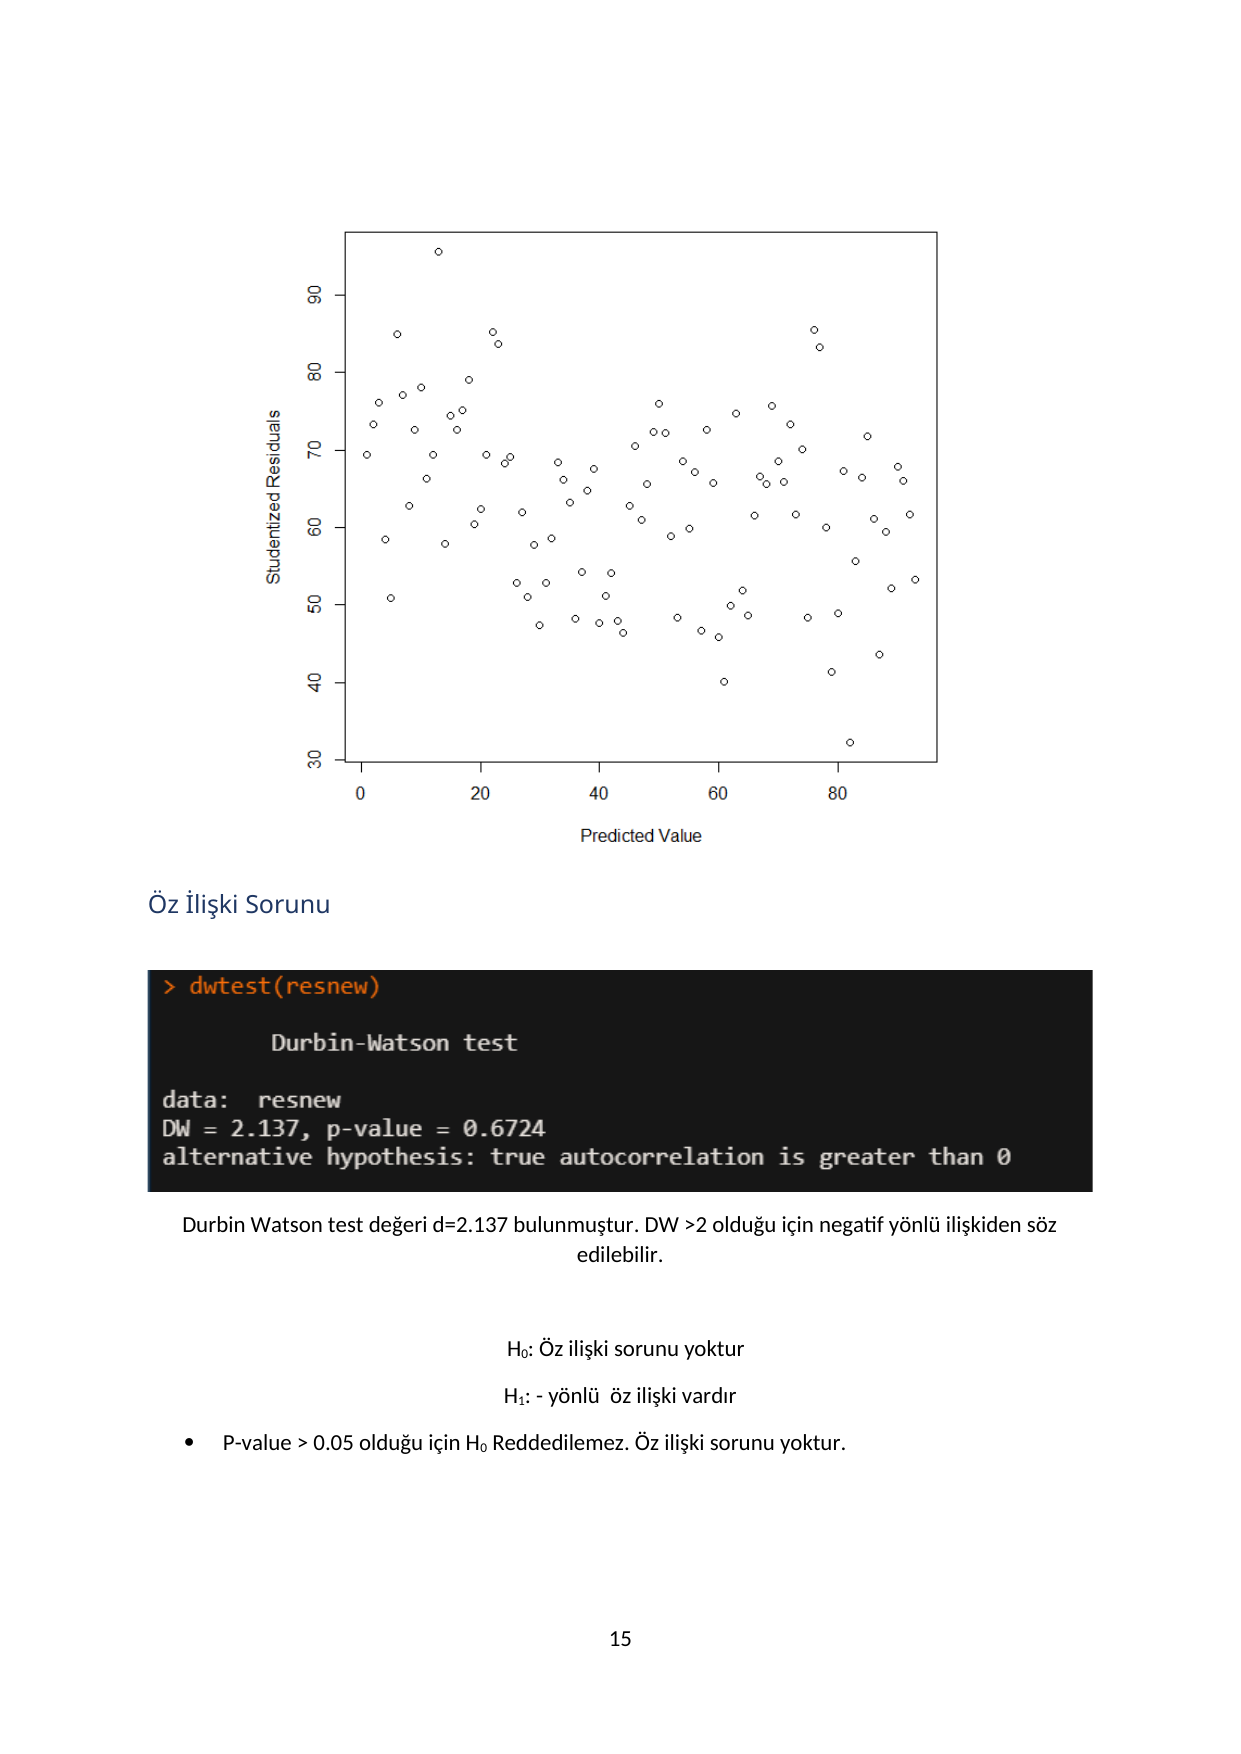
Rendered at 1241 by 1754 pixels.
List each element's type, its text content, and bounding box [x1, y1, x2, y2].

subtitle Öz İlişki Sorunu [148, 887, 1093, 921]
picture [147, 970, 1093, 1192]
text Durbin Watson test değeri d=2.137 bulunmuştur. DW >2 olduğu için negatif yönlü ilişkiden söz edilebilir. [148, 1210, 1093, 1268]
picture [260, 147, 981, 868]
text H0: Öz ilişki sorunu yoktur [148, 1334, 1093, 1362]
list P-value > 0.05 olduğu için H0 Reddedilemez. Öz ilişki sorunu yoktur. [185, 1428, 1093, 1456]
text H1: - yönlü öz ilişki vardır [148, 1381, 1093, 1409]
